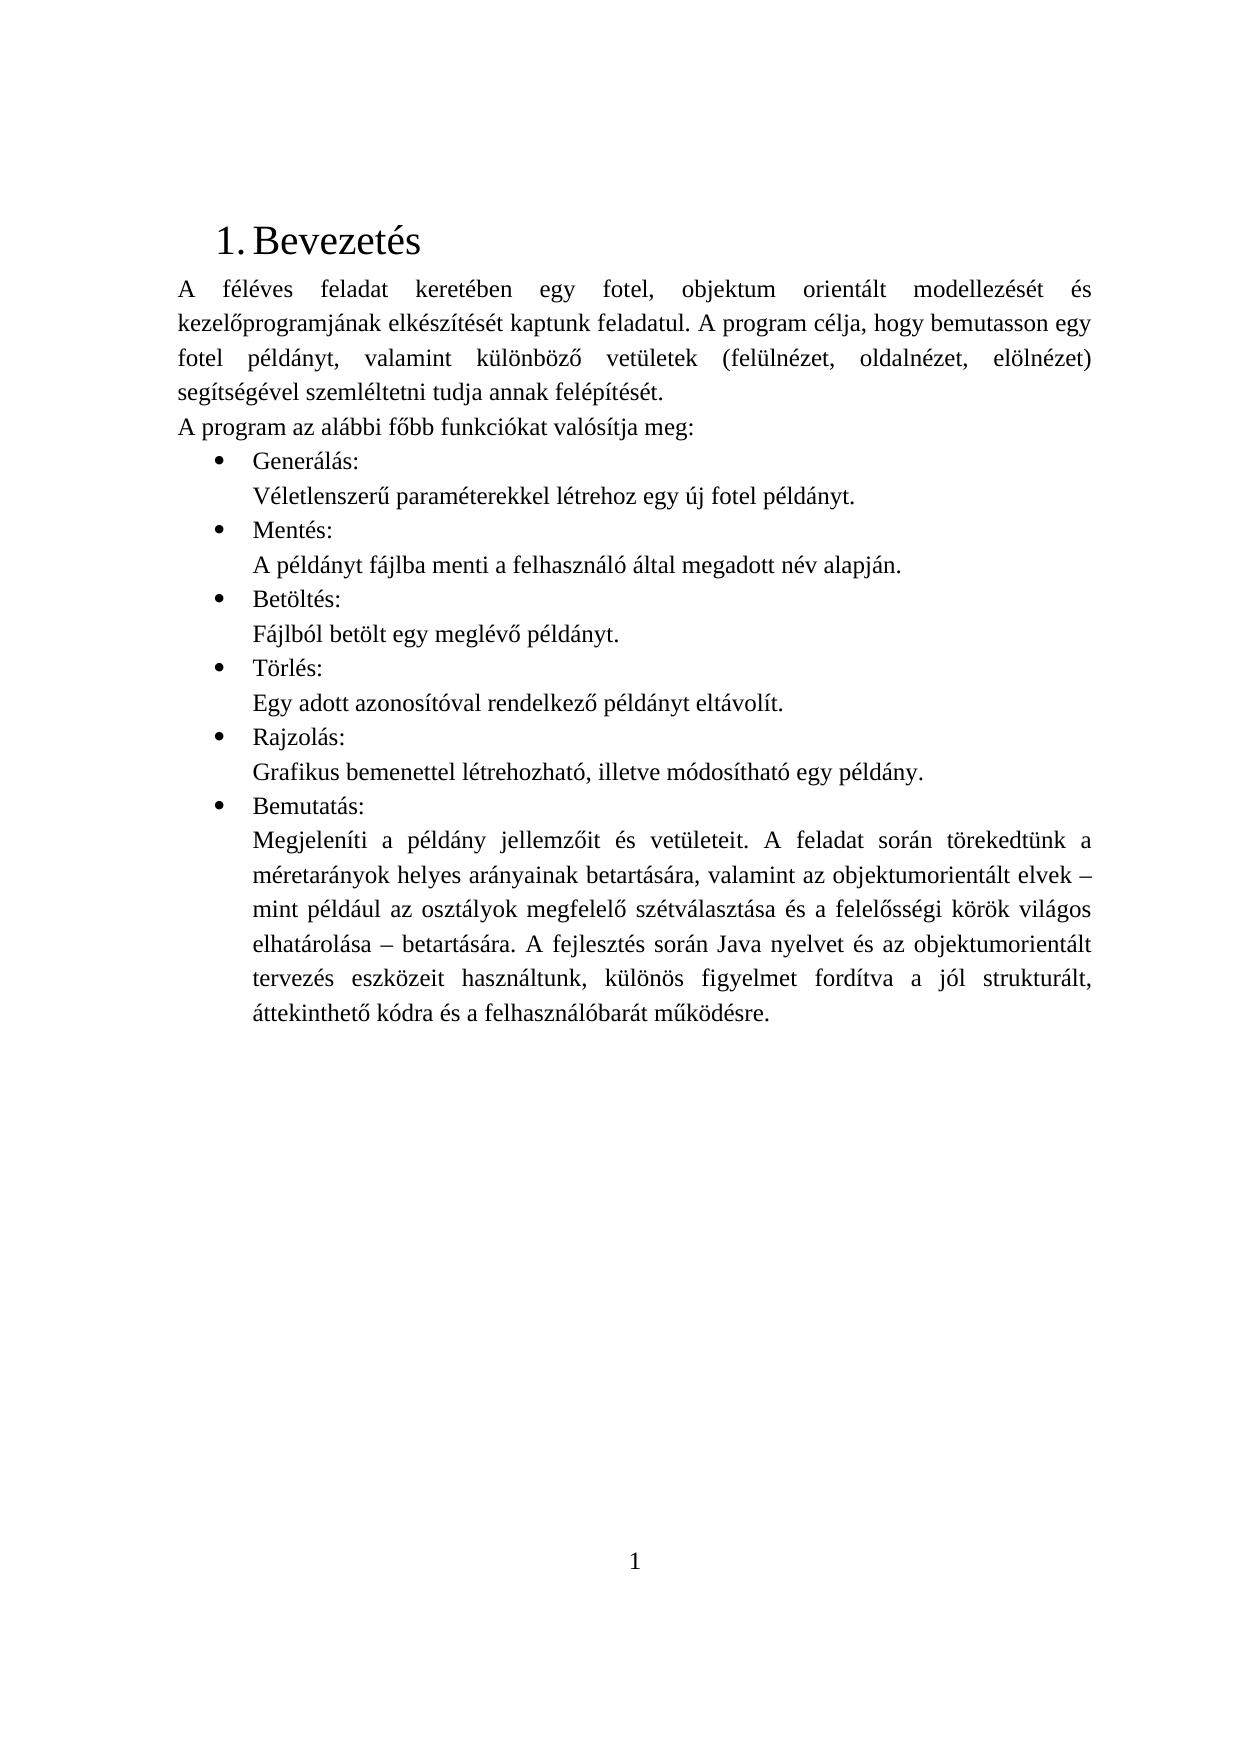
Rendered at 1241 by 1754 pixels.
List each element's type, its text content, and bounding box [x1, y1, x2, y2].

list Rajzolás: [215, 722, 1092, 751]
list Mentés: [215, 515, 1092, 544]
list Törlés: [215, 653, 1092, 682]
list Grafikus bemenettel létrehozható, illetve módosítható egy példány. [252, 757, 1092, 785]
text A program az alábbi főbb funkciókat valósítja meg: [177, 412, 1092, 441]
list A példányt fájlba menti a felhasználó által megadott név alapján. [252, 550, 1092, 578]
text A féléves feladat keretében egy fotel, objektum orientált modellezését és kezelőprogramjának elkészítését kaptunk feladatul. A program célja, hogy bemutasson egy fotel példányt, valamint különböző vetületek (felülnézet, oldalnézet, elölnézet) segítségével szemléltetni tudja annak felépítését. [177, 274, 1092, 406]
list Bemutatás: [215, 791, 1092, 820]
list Betöltés: [215, 584, 1092, 613]
list Generálás: [215, 446, 1092, 475]
list Egy adott azonosítóval rendelkező példányt eltávolít. [252, 688, 1092, 716]
list Megjeleníti a példány jellemzőit és vetületeit. A feladat során törekedtünk a méretarányok helyes arányainak betartására, valamint az objektumorientált elvek – mint például az osztályok megfelelő szétválasztása és a felelősségi körök világos elhatárolása – betartására. A fejlesztés során Java nyelvet és az objektumorientált tervezés eszközeit használtunk, különös figyelmet fordítva a jól strukturált, áttekinthető kódra és a felhasználóbarát működésre. [252, 826, 1092, 1027]
list Fájlból betölt egy meglévő példányt. [252, 619, 1092, 647]
subtitle Bevezetés [215, 215, 1092, 263]
list Véletlenszerű paraméterekkel létrehoz egy új fotel példányt. [252, 481, 1092, 509]
